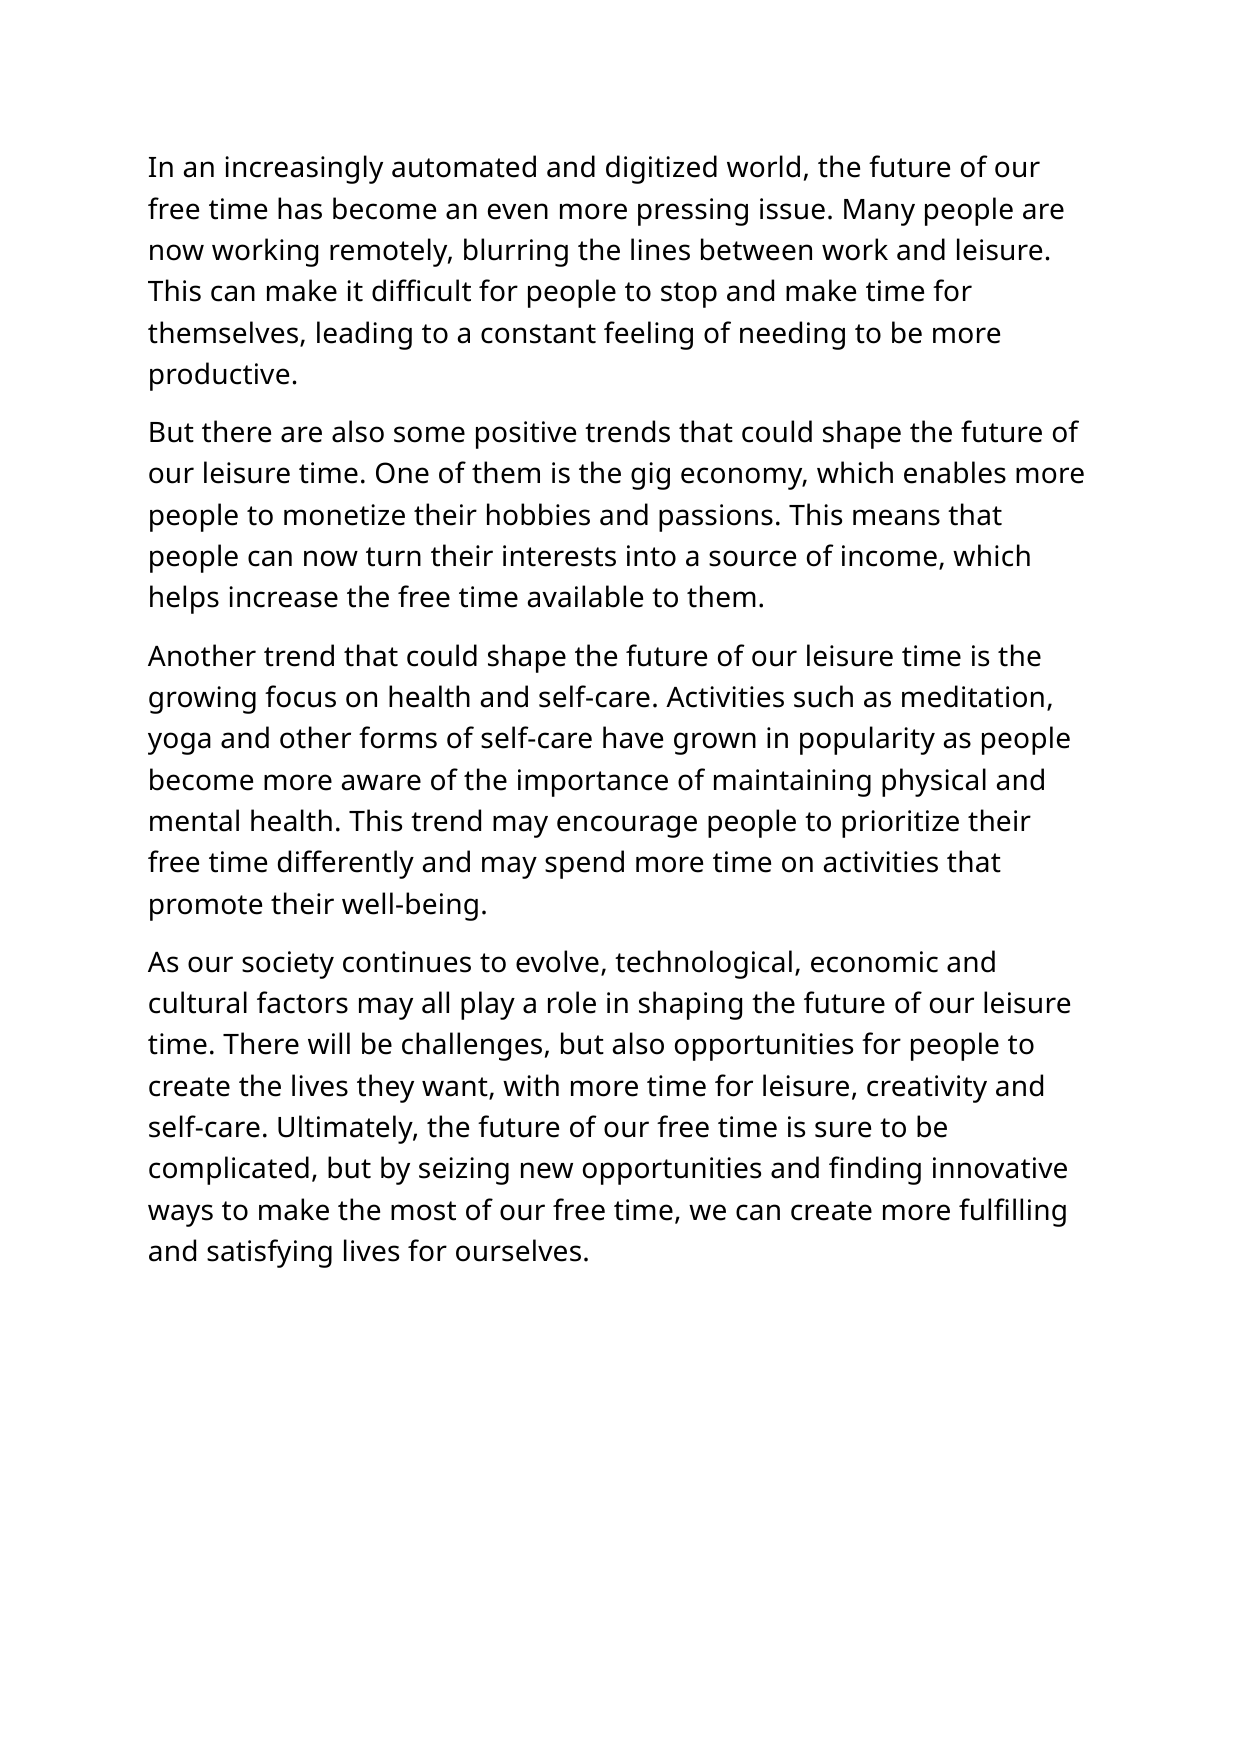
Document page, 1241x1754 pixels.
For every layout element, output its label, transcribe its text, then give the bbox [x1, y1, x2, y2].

text Another trend that could shape the future of our leisure time is the growing focus on health and self-care. Activities such as meditation, yoga and other forms of self-care have grown in popularity as people become more aware of the importance of maintaining physical and mental health. This trend may encourage people to prioritize their free time differently and may spend more time on activities that promote their well-being. [148, 636, 1093, 922]
text In an increasingly automated and digitized world, the future of our free time has become an even more pressing issue. Many people are now working remotely, blurring the lines between work and leisure. This can make it difficult for people to stop and make time for themselves, leading to a constant feeling of needing to be more productive. [148, 148, 1093, 393]
text But there are also some positive trends that could shape the future of our leisure time. One of them is the gig economy, which enables more people to monetize their hobbies and passions. This means that people can now turn their interests into a source of income, which helps increase the free time available to them. [148, 412, 1093, 616]
text As our society continues to evolve, technological, economic and cultural factors may all play a role in shaping the future of our leisure time. There will be challenges, but also opportunities for people to create the lives they want, with more time for leisure, creativity and self-care. Ultimately, the future of our free time is sure to be complicated, but by seizing new opportunities and finding innovative ways to make the most of our free time, we can create more fulfilling and satisfying lives for ourselves. [148, 942, 1093, 1270]
